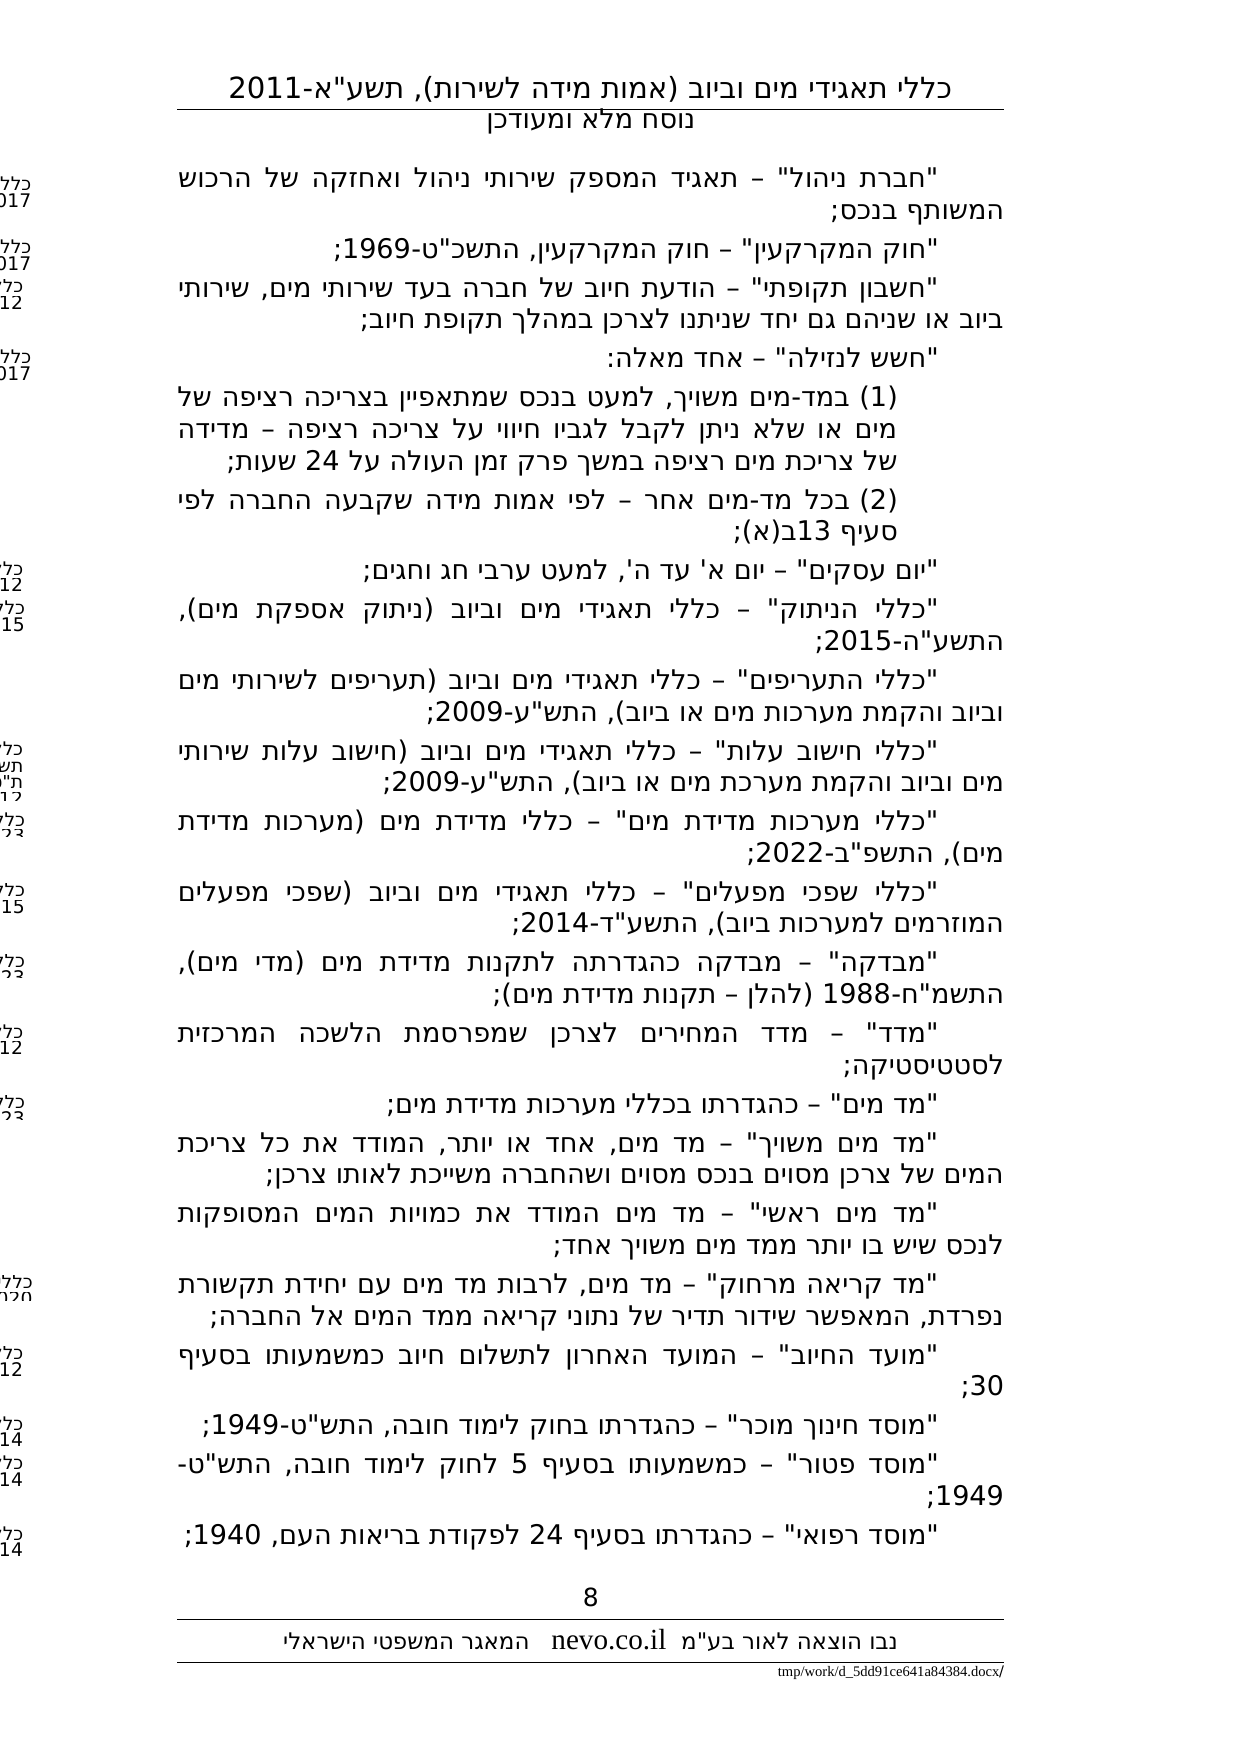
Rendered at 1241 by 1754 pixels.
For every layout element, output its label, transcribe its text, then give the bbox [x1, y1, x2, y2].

text (2) בכל מד-מים אחר – לפי אמות מידה שקבעה החברה לפי סעיף 13ב(א); [177, 484, 898, 547]
text "מוסד רפואי" – כהגדרתו בסעיף 24 לפקודת בריאות העם, 1940; [177, 1519, 1004, 1551]
text "כללי שפכי מפעלים" – כללי תאגידי מים וביוב (שפכי מפעלים המוזרמים למערכות ביוב), התשע"ד-2014; [177, 876, 1004, 939]
text "מוסד חינוך מוכר" – כהגדרתו בחוק לימוד חובה, התש"ט-1949; [177, 1409, 1004, 1441]
text "חברת ניהול" – תאגיד המספק שירותי ניהול ואחזקה של הרכוש המשותף בנכס; [177, 162, 1004, 226]
text (1) במד-מים משויך, למעט בנכס שמתאפיין בצריכה רציפה של מים או שלא ניתן לקבל לגביו חיווי על צריכה רציפה – מדידה של צריכת מים רציפה במשך פרק זמן העולה על 24 שעות; [177, 382, 898, 476]
text "כללי הניתוק" – כללי תאגידי מים וביוב (ניתוק אספקת מים), התשע"ה-2015; [177, 594, 1004, 657]
text "כללי חישוב עלות" – כללי תאגידי מים וביוב (חישוב עלות שירותי מים וביוב והקמת מערכת מים או ביוב), התש"ע-2009; [177, 735, 1004, 798]
text "מד קריאה מרחוק" – מד מים, לרבות מד מים עם יחידת תקשורת נפרדת, המאפשר שידור תדיר של נתוני קריאה ממד המים אל החברה; [177, 1268, 1004, 1331]
text "כללי התעריפים" – כללי תאגידי מים וביוב (תעריפים לשירותי מים וביוב והקמת מערכות מים או ביוב), התש"ע-2009; [177, 664, 1004, 727]
text "כללי מערכות מדידת מים" – כללי מדידת מים (מערכות מדידת מים), התשפ"ב-2022; [177, 806, 1004, 869]
text "מד מים ראשי" – מד מים המודד את כמויות המים המסופקות לנכס שיש בו יותר ממד מים משויך אחד; [177, 1198, 1004, 1261]
text "מד מים" – כהגדרתו בכללי מערכות מדידת מים; [177, 1088, 1004, 1119]
text "יום עסקים" – יום א' עד ה', למעט ערבי חג וחגים; [177, 554, 1004, 586]
text "חשבון תקופתי" – הודעת חיוב של חברה בעד שירותי מים, שירותי ביוב או שניהם גם יחד שניתנו לצרכן במהלך תקופת חיוב; [177, 272, 1004, 335]
text "מד מים משויך" – מד מים, אחד או יותר, המודד את כל צריכת המים של צרכן מסוים בנכס מסוים ושהחברה משייכת לאותו צרכן; [177, 1127, 1004, 1190]
text "מדד" – מדד המחירים לצרכן שמפרסמת הלשכה המרכזית לסטטיסטיקה; [177, 1017, 1004, 1081]
text "מוסד פטור" – כמשמעותו בסעיף 5 לחוק לימוד חובה, התש"ט-1949; [177, 1449, 1004, 1512]
text "מועד החיוב" – המועד האחרון לתשלום חיוב כמשמעותו בסעיף 30; [177, 1339, 1004, 1402]
text "חשש לנזילה" – אחד מאלה: [177, 343, 1004, 374]
text "חוק המקרקעין" – חוק המקרקעין, התשכ"ט-1969; [177, 233, 1004, 264]
text "מבדקה" – מבדקה כהגדרתה לתקנות מדידת מים (מדי מים), התשמ"ח-1988 (להלן – תקנות מדידת מים); [177, 947, 1004, 1010]
